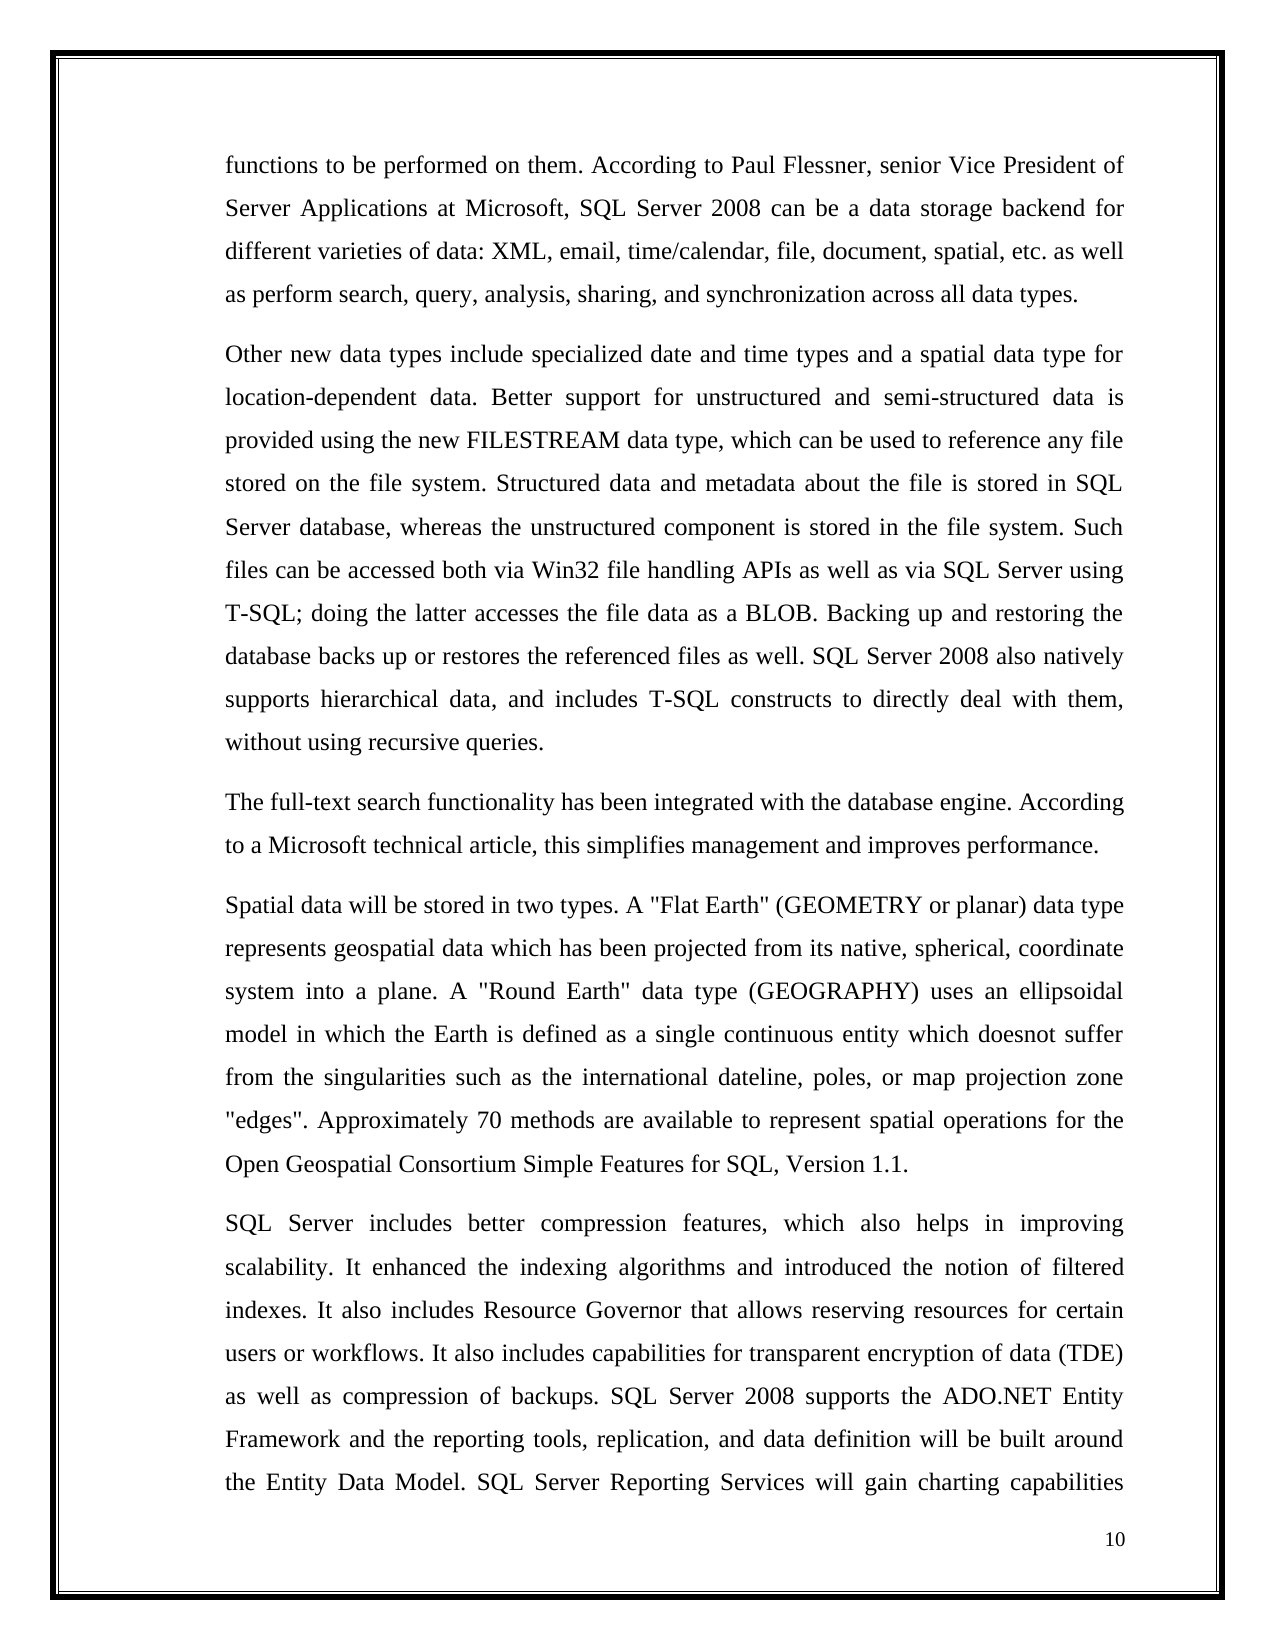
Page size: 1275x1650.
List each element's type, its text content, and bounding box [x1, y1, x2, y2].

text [225, 150, 1125, 308]
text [225, 1208, 1125, 1496]
text The full-text search functionality has been integrated with the database engine. According to a Microsoft technical article, this simplifies management and improves performance. [225, 787, 1125, 859]
text Spatial data will be stored in two types. A "Flat Earth" (GEOMETRY or planar) data type represents geospatial data which has been projected from its native, spherical, coordinate system into a plane. A "Round Earth" data type (GEOGRAPHY) uses an ellipsoidal model in which the Earth is defined as a single continuous entity which doesnot suffer from the singularities such as the international dateline, poles, or map projection zone "edges". Approximately 70 methods are available to represent spatial operations for the Open Geospatial Consortium Simple Features for SQL, Version 1.1. [225, 890, 1125, 1177]
text Other new data types include specialized date and time types and a spatial data type for location-dependent data. Better support for unstructured and semi-structured data is provided using the new FILESTREAM data type, which can be used to reference any file stored on the file system. Structured data and metadata about the file is stored in SQL Server database, whereas the unstructured component is stored in the file system. Such files can be accessed both via Win32 file handling APIs as well as via SQL Server using T-SQL; doing the latter accesses the file data as a BLOB. Backing up and restoring the database backs up or restores the referenced files as well. SQL Server 2008 also natively supports hierarchical data, and includes T-SQL constructs to directly deal with them, without using recursive queries. [225, 339, 1125, 756]
